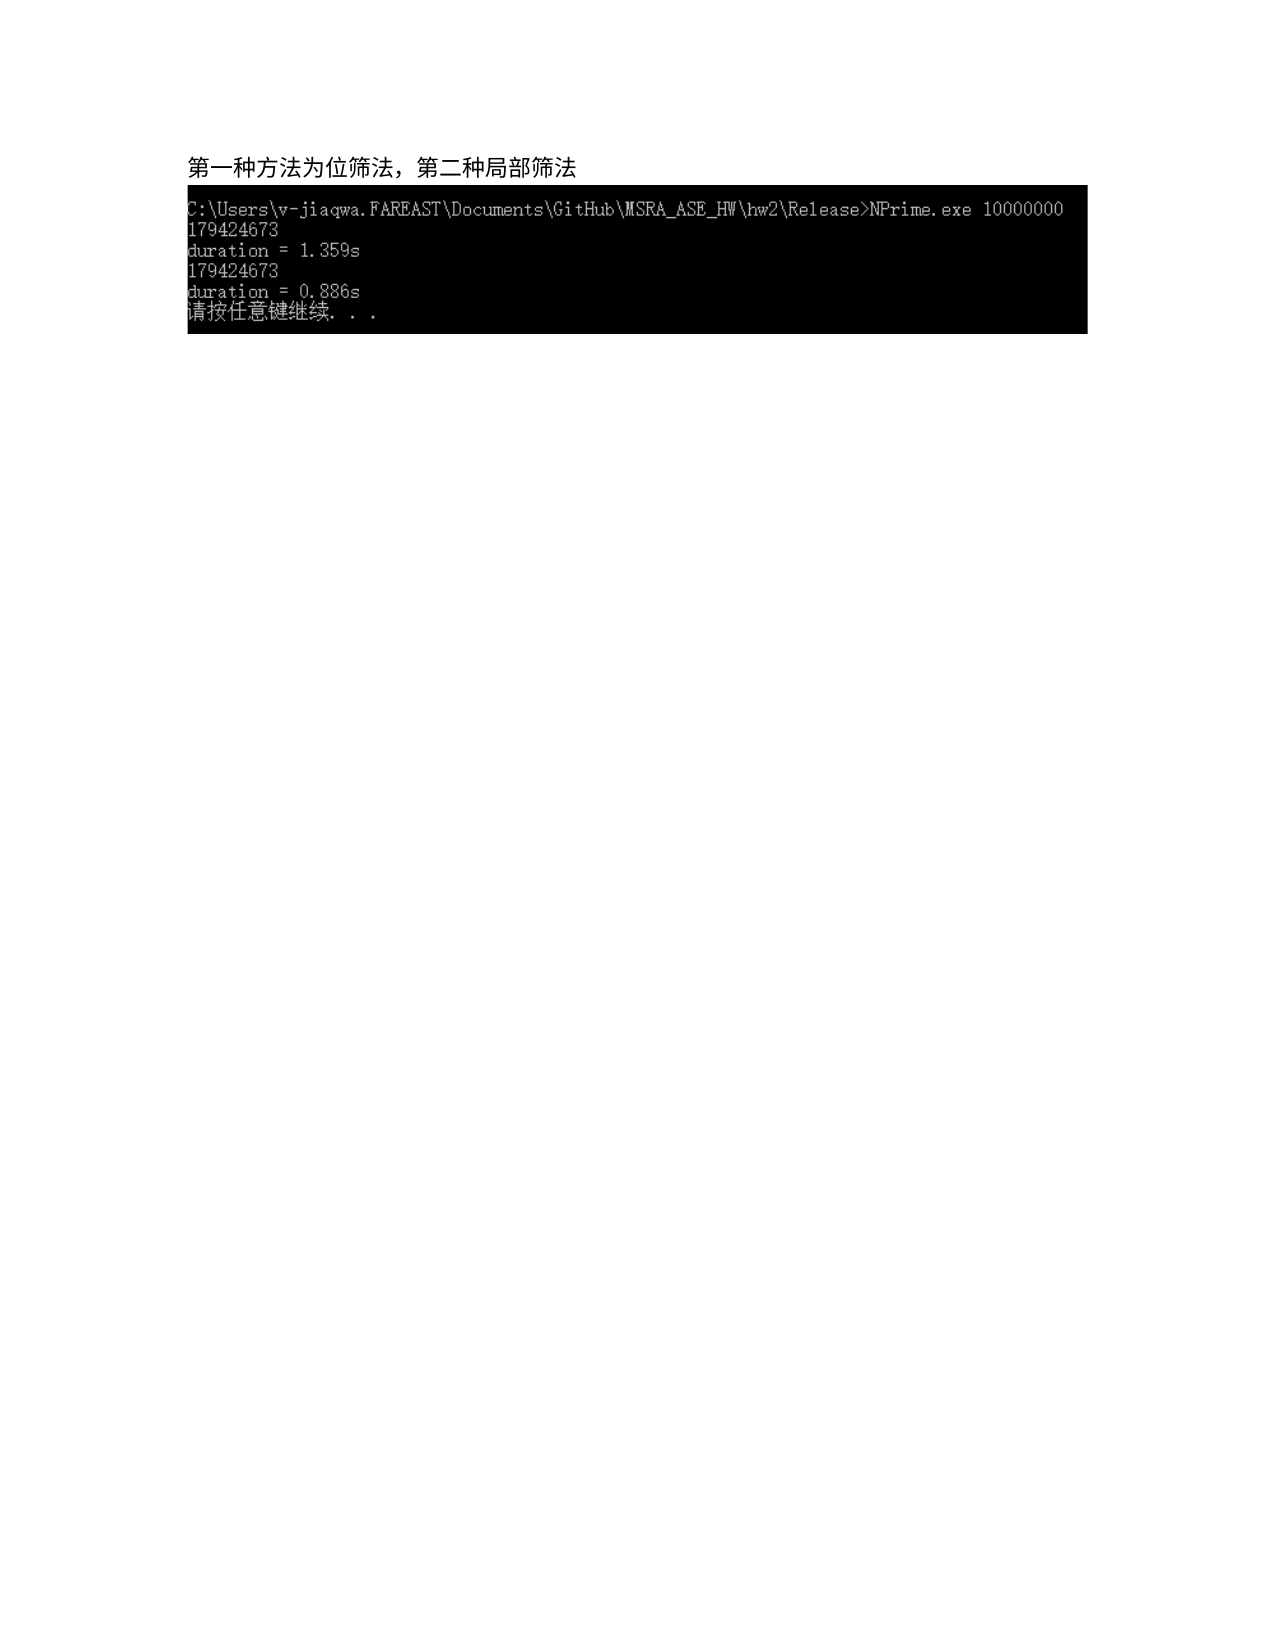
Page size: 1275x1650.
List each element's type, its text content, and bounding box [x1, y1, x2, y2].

text 第一种方法为位筛法，第二种局部筛法 [187, 150, 1087, 185]
picture [187, 185, 1088, 334]
